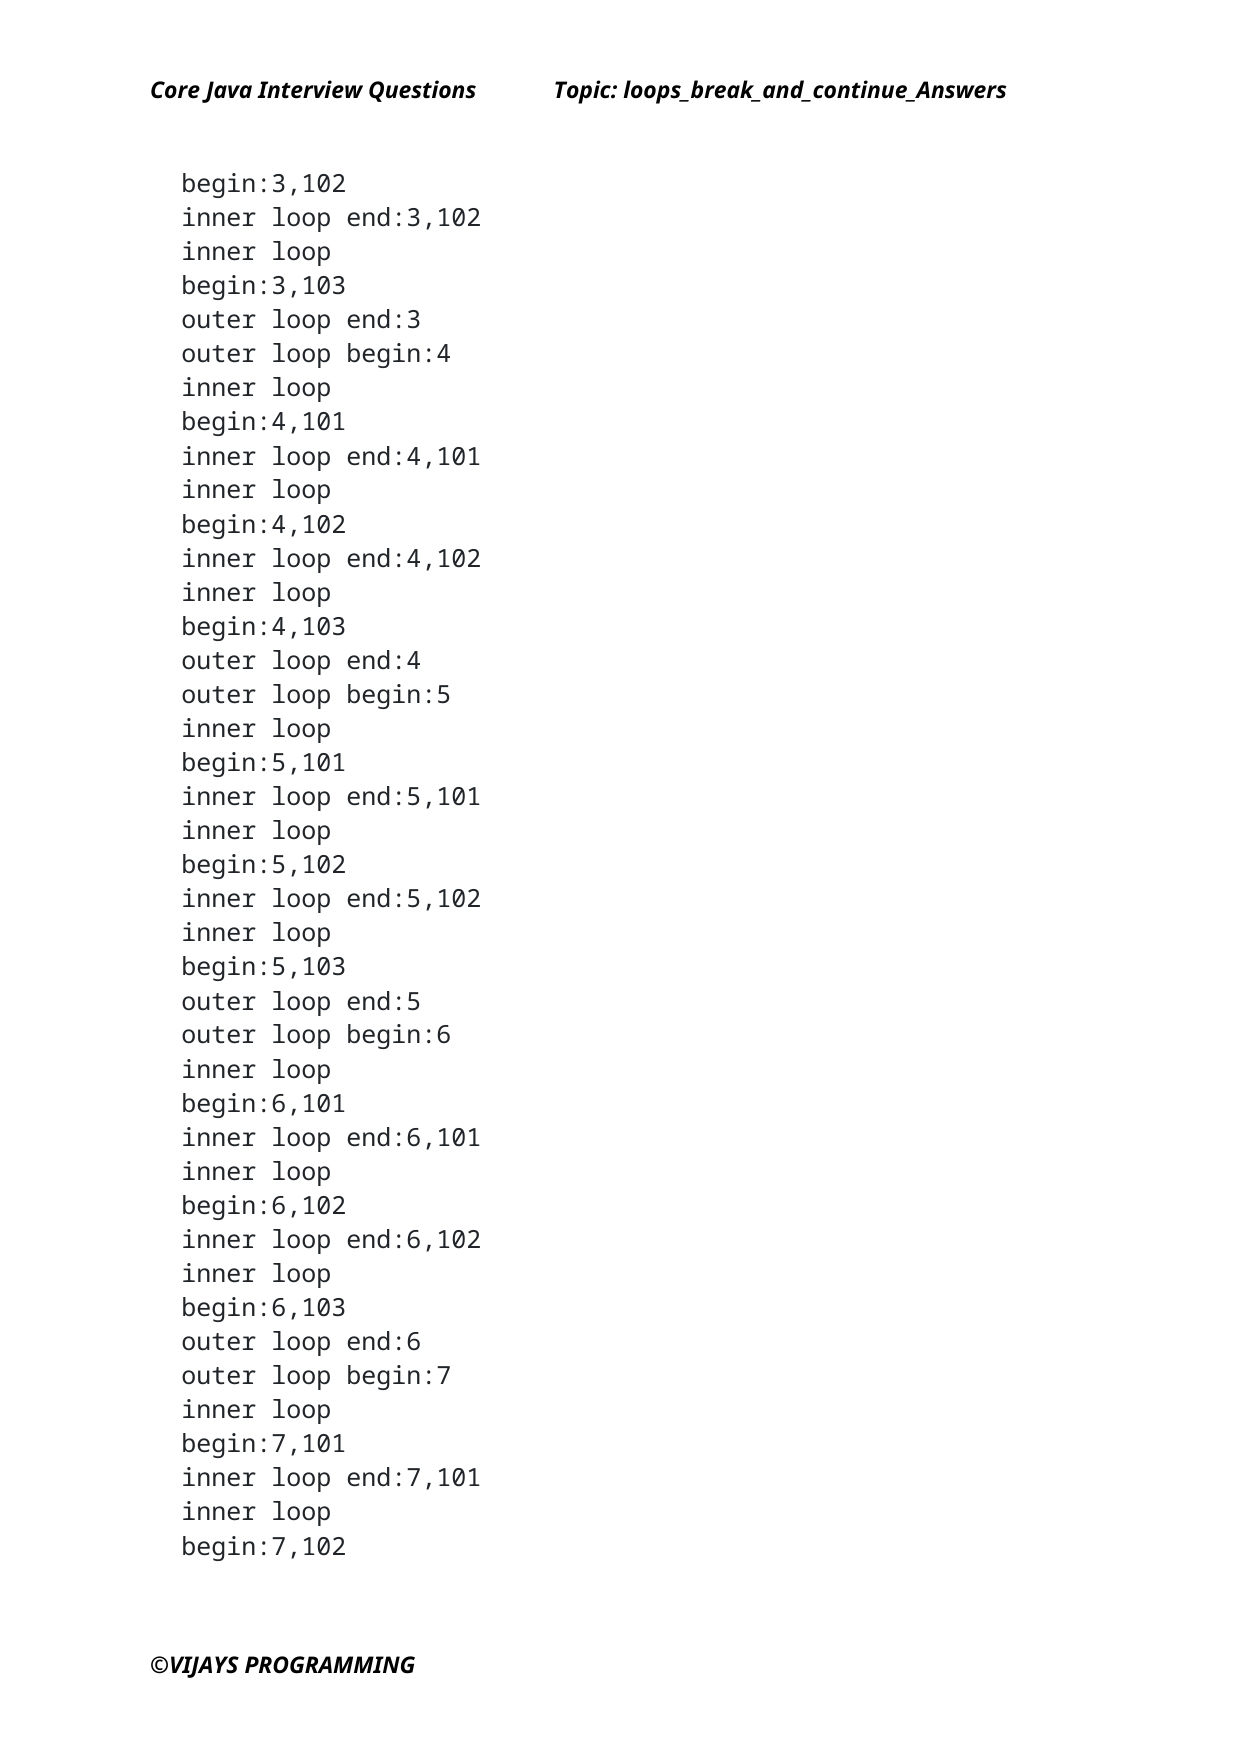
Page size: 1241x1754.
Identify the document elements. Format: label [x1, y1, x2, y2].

table_cell [150, 150, 1090, 1578]
